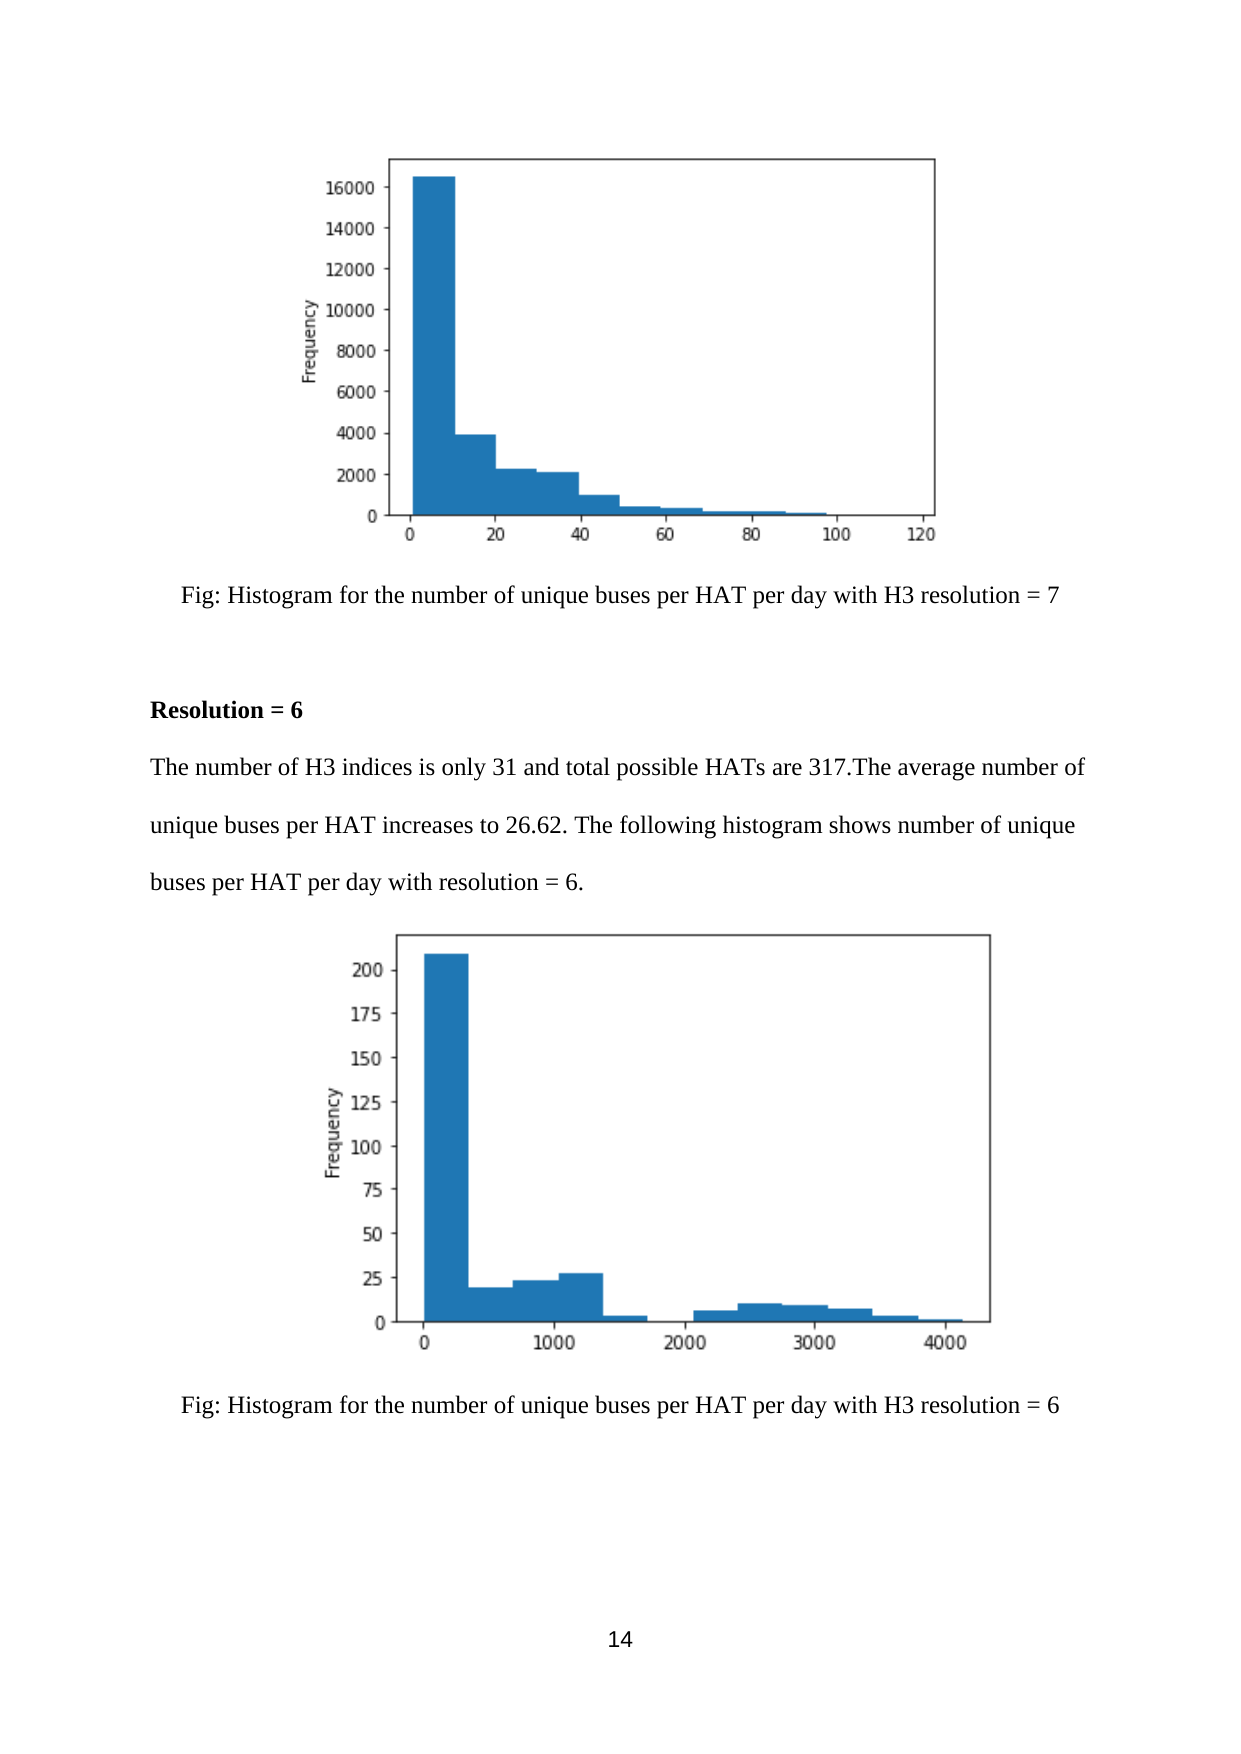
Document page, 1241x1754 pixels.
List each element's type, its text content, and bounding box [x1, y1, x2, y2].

text Resolution = 6 [150, 695, 1090, 723]
text Fig: Histogram for the number of unique buses per HAT per day with H3 resolution = 6 [150, 1390, 1090, 1419]
text The number of H3 indices is only 31 and total possible HATs are 317.The average number of unique buses per HAT increases to 26.62. The following histogram shows number of unique buses per HAT per day with resolution = 6. [150, 752, 1090, 896]
text Fig: Histogram for the number of unique buses per HAT per day with H3 resolution = 7 [150, 580, 1090, 608]
picture [313, 924, 1002, 1364]
picture [291, 150, 949, 554]
